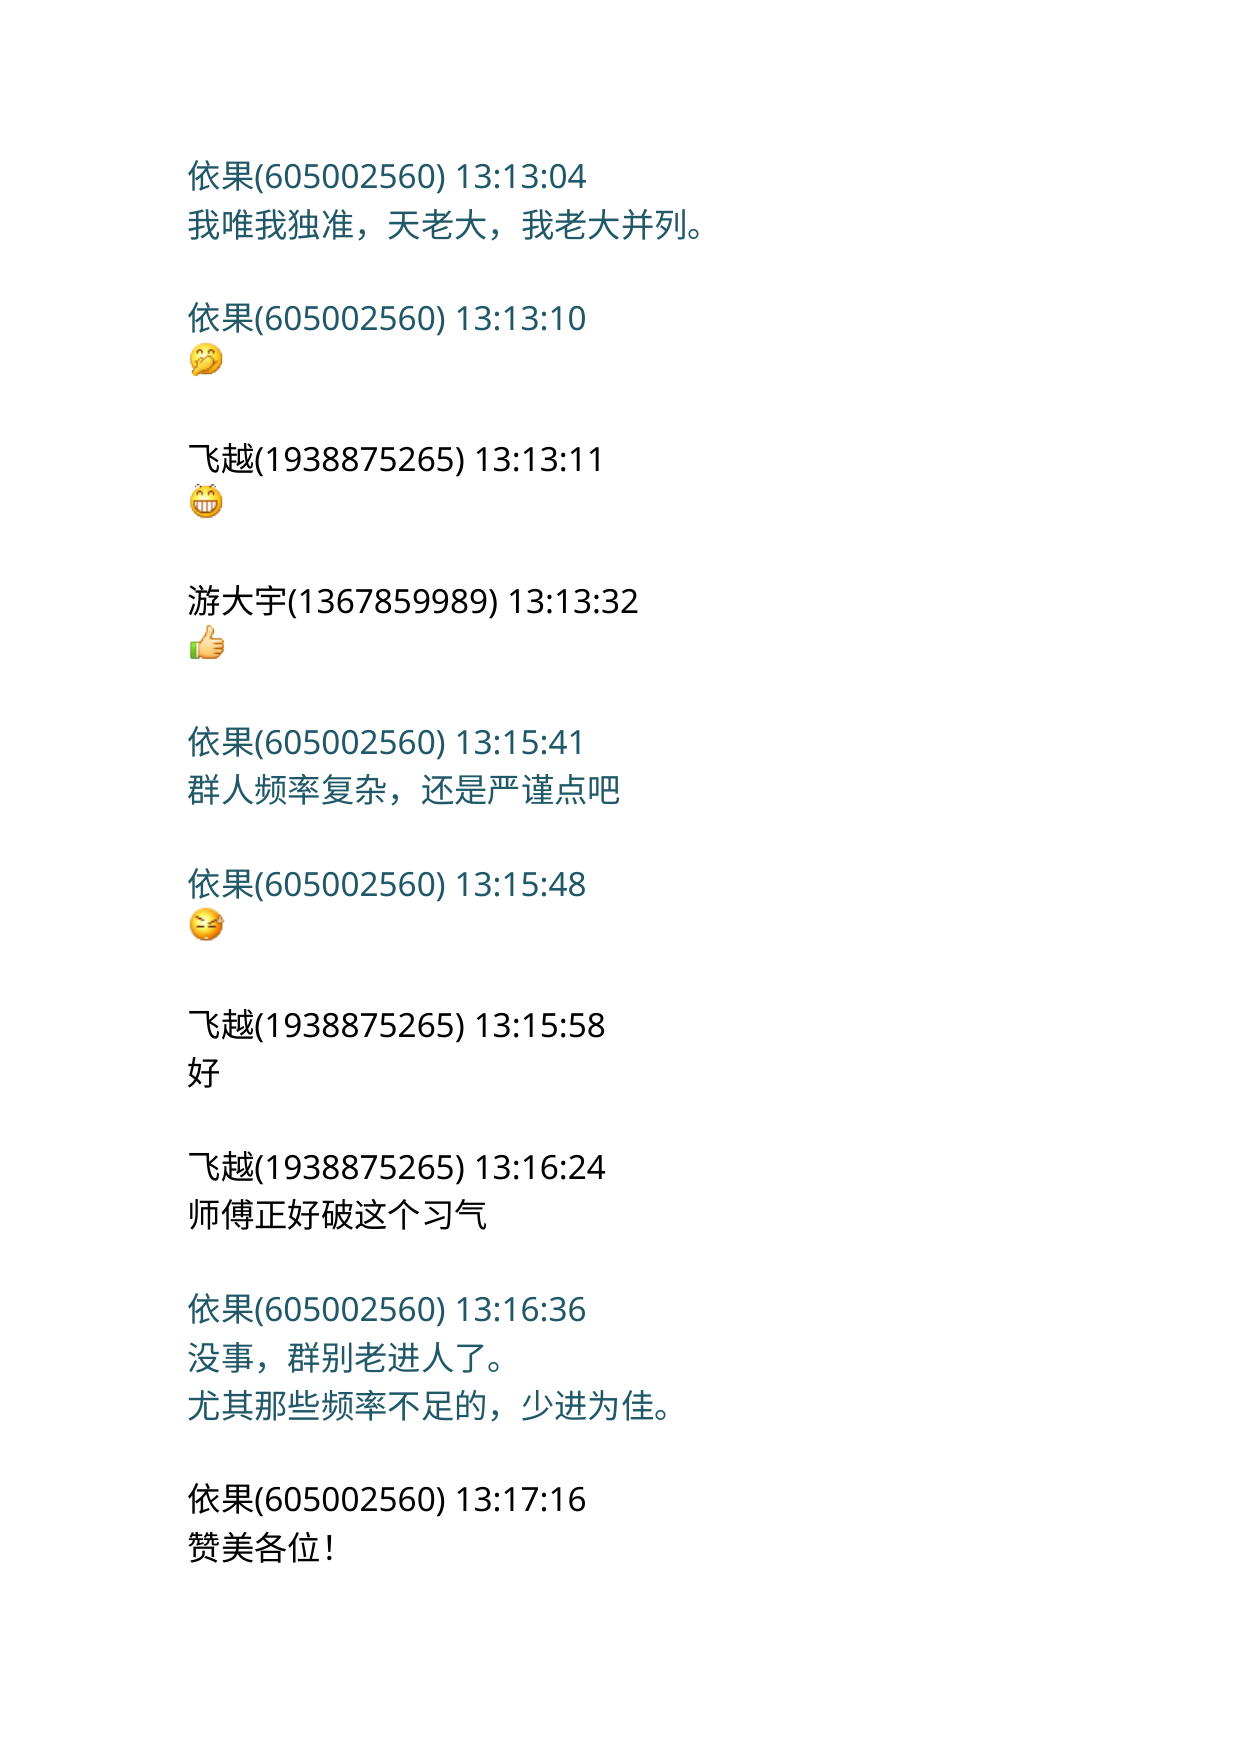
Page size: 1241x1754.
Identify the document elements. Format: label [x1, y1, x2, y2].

picture [187, 481, 226, 520]
picture [187, 622, 226, 661]
picture [187, 906, 226, 944]
picture [187, 340, 226, 378]
text [187, 150, 1053, 1570]
